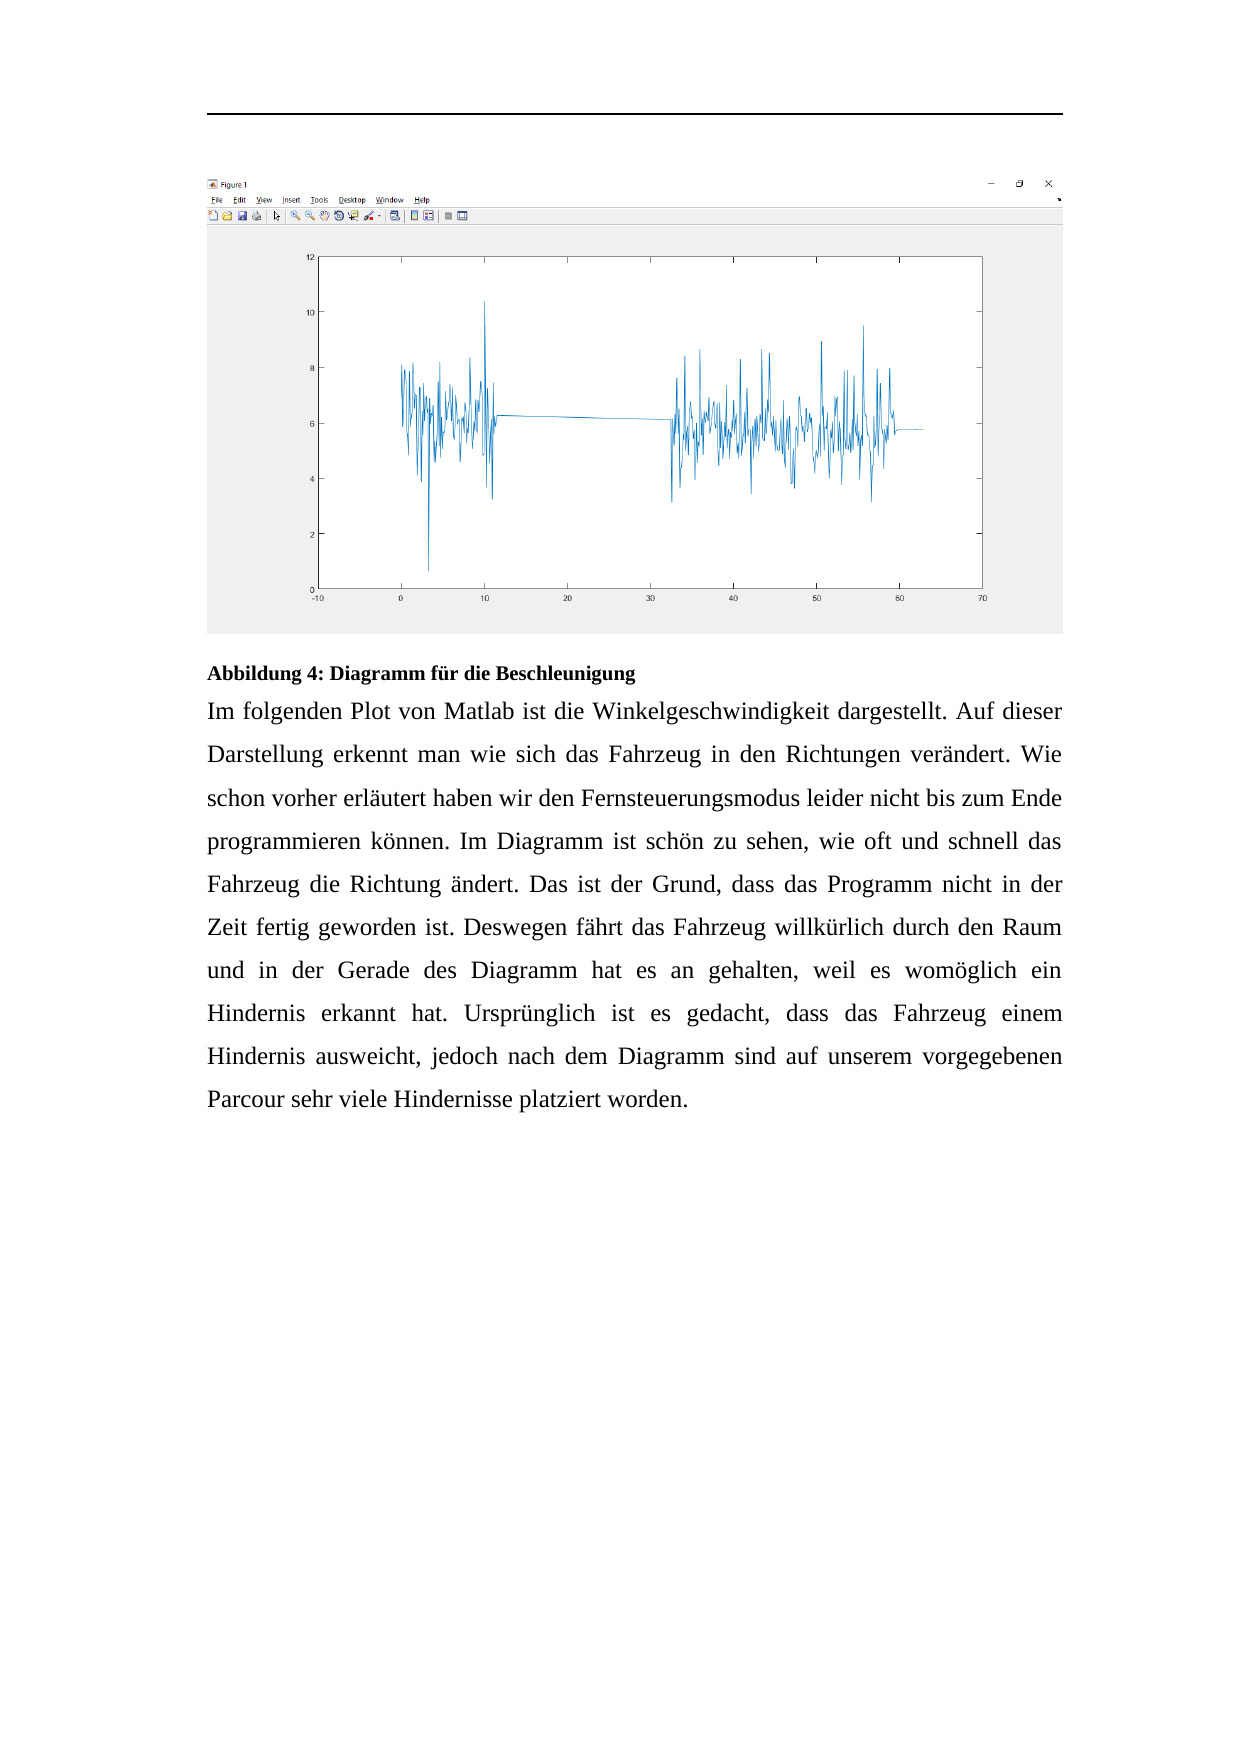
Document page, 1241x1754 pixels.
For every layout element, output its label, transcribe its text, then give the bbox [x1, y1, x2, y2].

text Im folgenden Plot von Matlab ist die Winkelgeschwindigkeit dargestellt. Auf dieser Darstellung erkennt man wie sich das Fahrzeug in den Richtungen verändert. Wie schon vorher erläutert haben wir den Fernsteuerungsmodus leider nicht bis zum Ende programmieren können. Im Diagramm ist schön zu sehen, wie oft und schnell das Fahrzeug die Richtung ändert. Das ist der Grund, dass das Programm nicht in der Zeit fertig geworden ist. Deswegen fährt das Fahrzeug willkürlich durch den Raum und in der Gerade des Diagramm hat es an gehalten, weil es womöglich ein Hindernis erkannt hat. Ursprünglich ist es gedacht, dass das Fahrzeug einem Hindernis ausweicht, jedoch nach dem Diagramm sind auf unserem vorgegebenen Parcour sehr viele Hindernisse platziert worden. [207, 696, 1063, 1113]
picture [206, 177, 1063, 634]
text Abbildung 4: Diagramm für die Beschleunigung [207, 660, 1063, 684]
